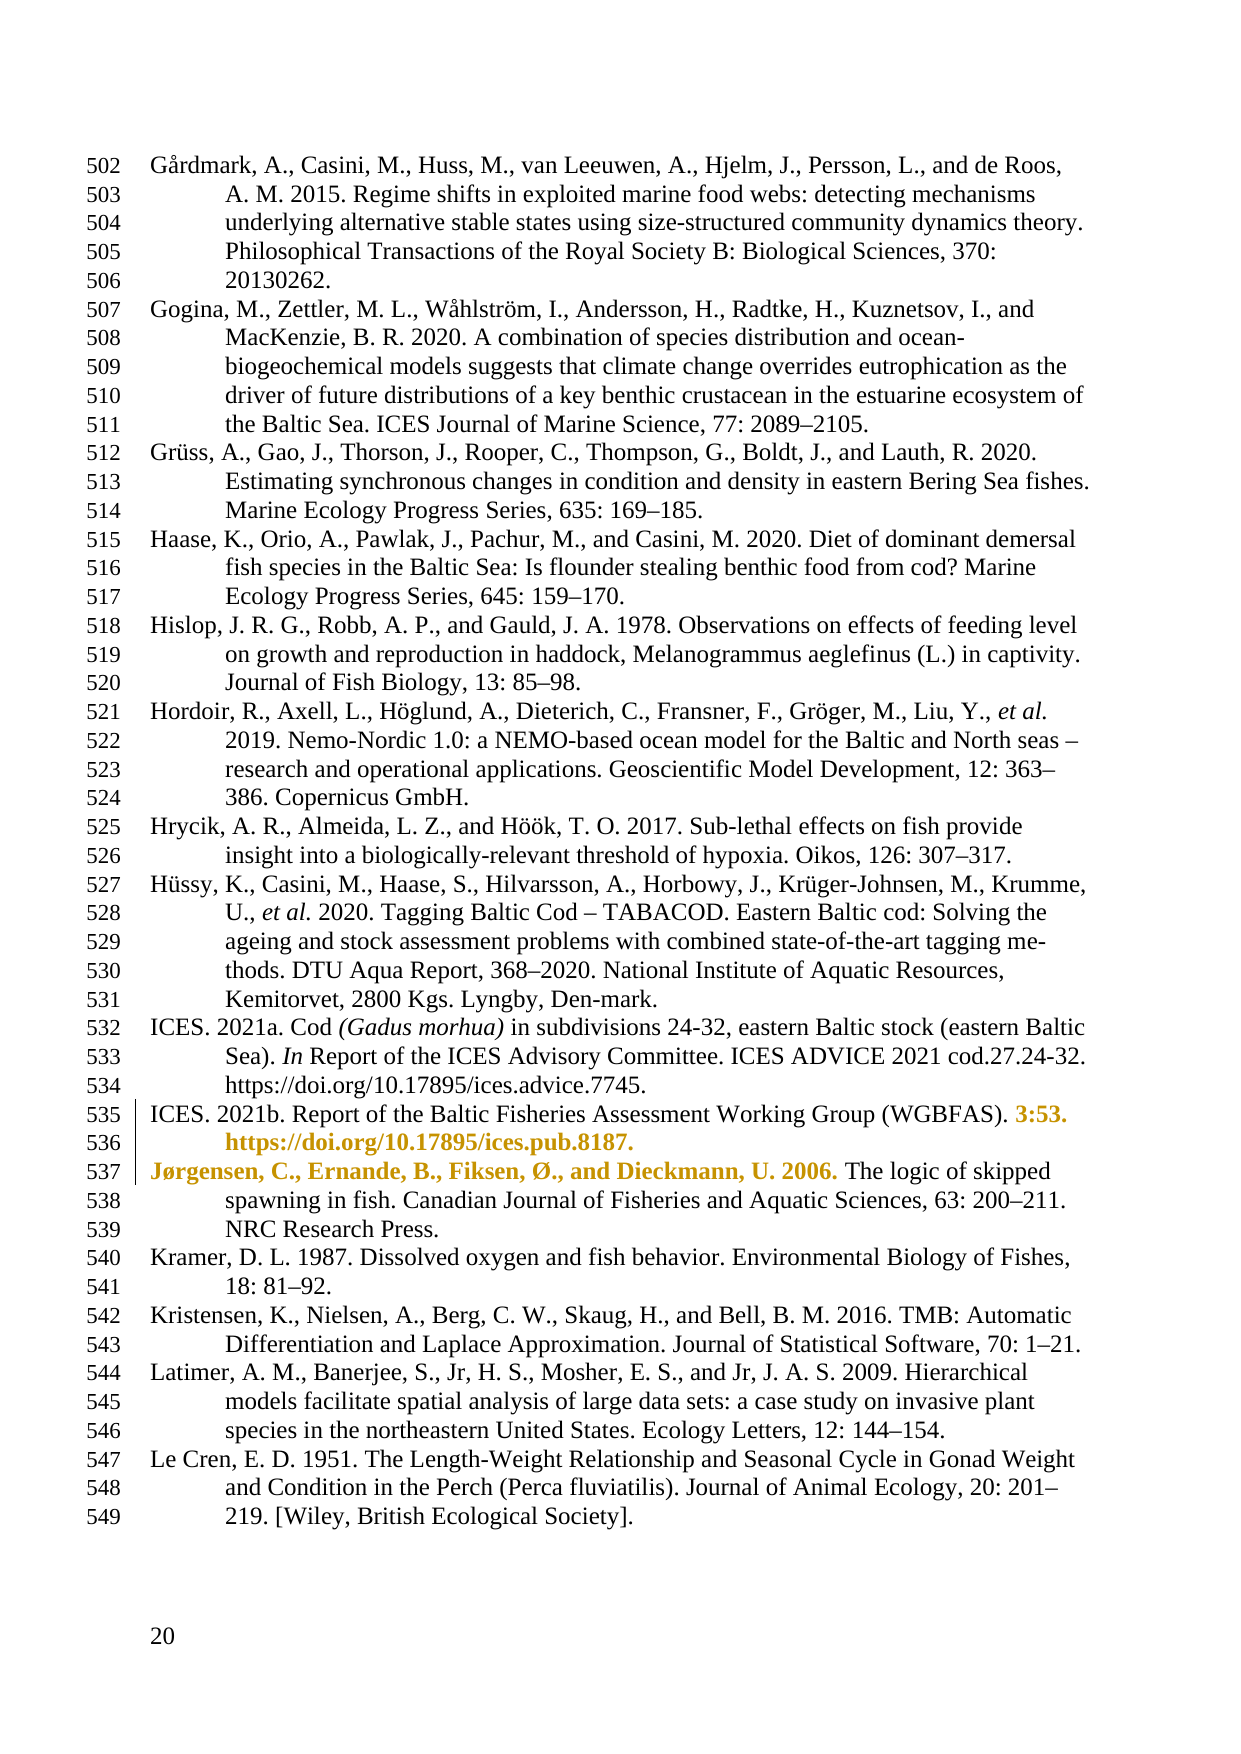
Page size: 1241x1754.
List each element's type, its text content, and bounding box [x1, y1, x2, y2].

text Hislop, J. R. G., Robb, A. P., and Gauld, J. A. 1978. Observations on effects of feeding level on growth and reproduction in haddock, Melanogrammus aeglefinus (L.) in captivity. Journal of Fish Biology, 13: 85–98. [150, 610, 1090, 696]
text Latimer, A. M., Banerjee, S., Jr, H. S., Mosher, E. S., and Jr, J. A. S. 2009. Hierarchical models facilitate spatial analysis of large data sets: a case study on invasive plant species in the northeastern United States. Ecology Letters, 12: 144–154. [150, 1357, 1090, 1444]
text Hüssy, K., Casini, M., Haase, S., Hilvarsson, A., Horbowy, J., Krüger-Johnsen, M., Krumme, U., et al. 2020. Tagging Baltic Cod – TABACOD. Eastern Baltic cod: Solving the ageing and stock assessment problems with combined state-of-the-art tagging me-thods. DTU Aqua Report, 368–2020. National Institute of Aquatic Resources, Kemitorvet, 2800 Kgs. Lyngby, Den-mark. [150, 869, 1090, 1012]
text Grüss, A., Gao, J., Thorson, J., Rooper, C., Thompson, G., Boldt, J., and Lauth, R. 2020. Estimating synchronous changes in condition and density in eastern Bering Sea fishes. Marine Ecology Progress Series, 635: 169–185. [150, 437, 1090, 524]
text Le Cren, E. D. 1951. The Length-Weight Relationship and Seasonal Cycle in Gonad Weight and Condition in the Perch (Perca fluviatilis). Journal of Animal Ecology, 20: 201–219. [Wiley, British Ecological Society]. [150, 1444, 1090, 1530]
text Gårdmark, A., Casini, M., Huss, M., van Leeuwen, A., Hjelm, J., Persson, L., and de Roos, A. M. 2015. Regime shifts in exploited marine food webs: detecting mechanisms underlying alternative stable states using size-structured community dynamics theory. Philosophical Transactions of the Royal Society B: Biological Sciences, 370: 20130262. [150, 150, 1090, 294]
text Haase, K., Orio, A., Pawlak, J., Pachur, M., and Casini, M. 2020. Diet of dominant demersal fish species in the Baltic Sea: Is flounder stealing benthic food from cod? Marine Ecology Progress Series, 645: 159–170. [150, 524, 1090, 610]
text Hrycik, A. R., Almeida, L. Z., and Höök, T. O. 2017. Sub-lethal effects on fish provide insight into a biologically-relevant threshold of hypoxia. Oikos, 126: 307–317. [150, 811, 1090, 869]
text Hordoir, R., Axell, L., Höglund, A., Dieterich, C., Fransner, F., Gröger, M., Liu, Y., et al. 2019. Nemo-Nordic 1.0: a NEMO-based ocean model for the Baltic and North seas – research and operational applications. Geoscientific Model Development, 12: 363–386. Copernicus GmbH. [150, 696, 1090, 811]
text Gogina, M., Zettler, M. L., Wåhlström, I., Andersson, H., Radtke, H., Kuznetsov, I., and MacKenzie, B. R. 2020. A combination of species distribution and ocean-biogeochemical models suggests that climate change overrides eutrophication as the driver of future distributions of a key benthic crustacean in the estuarine ecosystem of the Baltic Sea. ICES Journal of Marine Science, 77: 2089–2105. [150, 294, 1090, 437]
text Jørgensen, C., Ernande, B., Fiksen, Ø., and Dieckmann, U. 2006. The logic of skipped spawning in fish. Canadian Journal of Fisheries and Aquatic Sciences, 63: 200–211. NRC Research Press. [150, 1156, 1090, 1242]
text Kramer, D. L. 1987. Dissolved oxygen and fish behavior. Environmental Biology of Fishes, 18: 81–92. [150, 1242, 1090, 1300]
text Kristensen, K., Nielsen, A., Berg, C. W., Skaug, H., and Bell, B. M. 2016. TMB: Automatic Differentiation and Laplace Approximation. Journal of Statistical Software, 70: 1–21. [150, 1300, 1090, 1357]
text ICES. 2021b. Report of the Baltic Fisheries Assessment Working Group (WGBFAS). 3:53. https://doi.org/10.17895/ices.pub.8187. [150, 1099, 1090, 1156]
text ICES. 2021a. Cod (Gadus morhua) in subdivisions 24-32, eastern Baltic stock (eastern Baltic Sea). In Report of the ICES Advisory Committee. ICES ADVICE 2021 cod.27.24-32. https://doi.org/10.17895/ices.advice.7745. [150, 1012, 1090, 1099]
